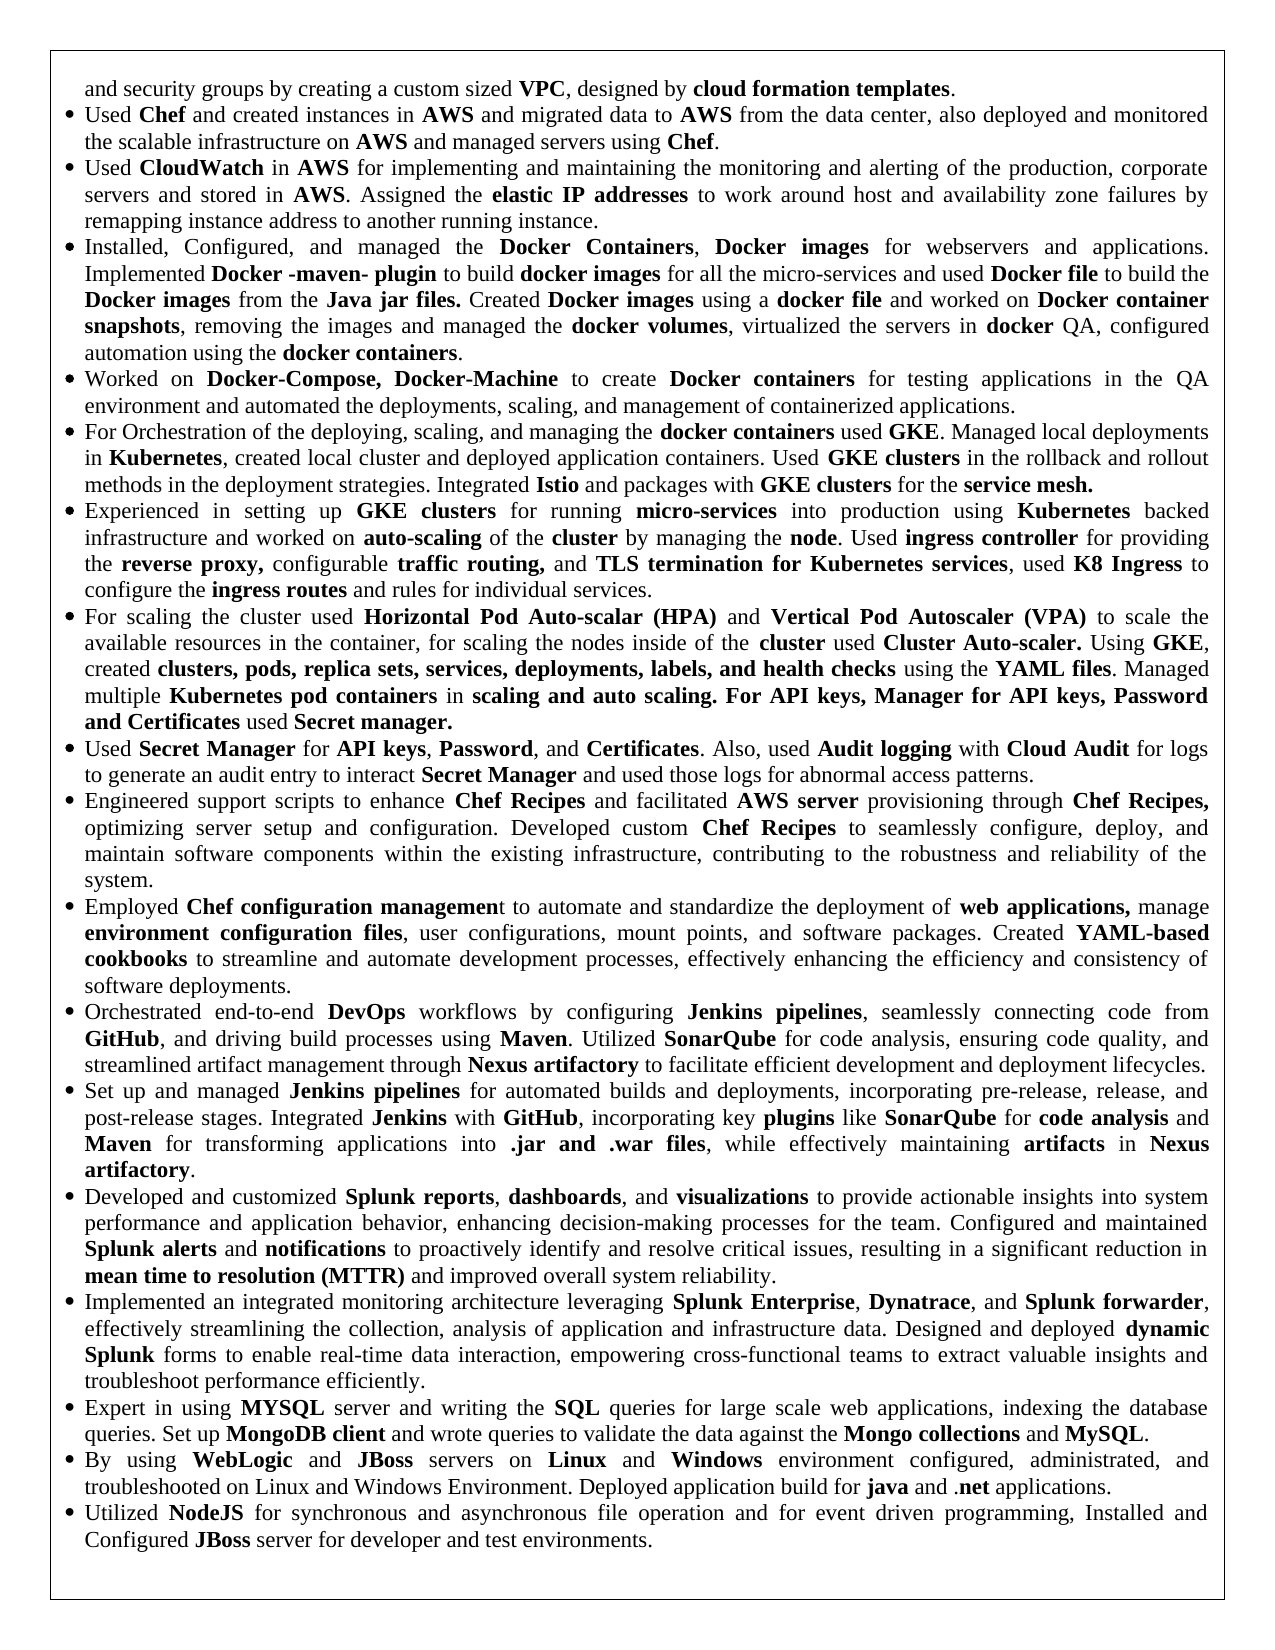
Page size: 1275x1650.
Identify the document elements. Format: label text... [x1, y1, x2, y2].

list Developed and customized Splunk reports, dashboards, and visualizations to provide actionable insights into system performance and application behavior, enhancing decision-making processes for the team. Configured and maintained Splunk alerts and notifications to proactively identify and resolve critical issues, resulting in a significant reduction in mean time to resolution (MTTR) and improved overall system reliability. [66, 1183, 1209, 1288]
list Engineered support scripts to enhance Chef Recipes and facilitated AWS server provisioning through Chef Recipes, optimizing server setup and configuration. Developed custom Chef Recipes to seamlessly configure, deploy, and maintain software components within the existing infrastructure, contributing to the robustness and reliability of the system. [66, 787, 1209, 893]
list Expert in using MYSQL server and writing the SQL queries for large scale web applications, indexing the database queries. Set up MongoDB client and wrote queries to validate the data against the Mongo collections and MySQL. [66, 1394, 1209, 1446]
list Installed, Configured, and managed the Docker Containers, Docker images for webservers and applications. Implemented Docker -maven- plugin to build docker images for all the micro-services and used Docker file to build the Docker images from the Java jar files. Created Docker images using a docker file and worked on Docker container snapshots, removing the images and managed the docker volumes, virtualized the servers in docker QA, configured automation using the docker containers. [66, 233, 1209, 365]
list Used CloudWatch in AWS for implementing and maintaining the monitoring and alerting of the production, corporate servers and stored in AWS. Assigned the elastic IP addresses to work around host and availability zone failures by remapping instance address to another running instance. [66, 154, 1209, 233]
list Experienced in setting up GKE clusters for running micro-services into production using Kubernetes backed infrastructure and worked on auto-scaling of the cluster by managing the node. Used ingress controller for providing the reverse proxy, configurable traffic routing, and TLS termination for Kubernetes services, used K8 Ingress to configure the ingress routes and rules for individual services. [66, 497, 1209, 603]
list Used Chef and created instances in AWS and migrated data to AWS from the data center, also deployed and monitored the scalable infrastructure on AWS and managed servers using Chef. [66, 101, 1209, 154]
list Used Secret Manager for API keys, Password, and Certificates. Also, used Audit logging with Cloud Audit for logs to generate an audit entry to interact Secret Manager and used those logs for abnormal access patterns. [66, 735, 1209, 787]
list By using WebLogic and JBoss servers on Linux and Windows environment configured, administrated, and troubleshooted on Linux and Windows Environment. Deployed application build for java and .net applications. [66, 1447, 1209, 1499]
list Orchestrated end-to-end DevOps workflows by configuring Jenkins pipelines, seamlessly connecting code from GitHub, and driving build processes using Maven. Utilized SonarQube for code analysis, ensuring code quality, and streamlined artifact management through Nexus artifactory to facilitate efficient development and deployment lifecycles. [66, 998, 1209, 1077]
list Employed Chef configuration management to automate and standardize the deployment of web applications, manage environment configuration files, user configurations, mount points, and software packages. Created YAML-based cookbooks to streamline and automate development processes, effectively enhancing the efficiency and consistency of software deployments. [66, 893, 1209, 998]
list For Orchestration of the deploying, scaling, and managing the docker containers used GKE. Managed local deployments in Kubernetes, created local cluster and deployed application containers. Used GKE clusters in the rollback and rollout methods in the deployment strategies. Integrated Istio and packages with GKE clusters for the service mesh. [66, 418, 1209, 497]
list Set up and managed Jenkins pipelines for automated builds and deployments, incorporating pre-release, release, and post-release stages. Integrated Jenkins with GitHub, incorporating key plugins like SonarQube for code analysis and Maven for transforming applications into .jar and .war files, while effectively maintaining artifacts in Nexus artifactory. [66, 1077, 1209, 1183]
list Worked on Docker-Compose, Docker-Machine to create Docker containers for testing applications in the QA environment and automated the deployments, scaling, and management of containerized applications. [66, 365, 1209, 418]
list Implemented an integrated monitoring architecture leveraging Splunk Enterprise, Dynatrace, and Splunk forwarder, effectively streamlining the collection, analysis of application and infrastructure data. Designed and deployed dynamic Splunk forms to enable real-time data interaction, empowering cross-functional teams to extract valuable insights and troubleshoot performance efficiently. [66, 1288, 1209, 1394]
list For scaling the cluster used Horizontal Pod Auto-scalar (HPA) and Vertical Pod Autoscaler (VPA) to scale the available resources in the container, for scaling the nodes inside of the cluster used Cluster Auto-scaler. Using GKE, created clusters, pods, replica sets, services, deployments, labels, and health checks using the YAML files. Managed multiple Kubernetes pod containers in scaling and auto scaling. For API keys, Manager for API keys, Password and Certificates used Secret manager. [66, 603, 1209, 734]
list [66, 75, 1209, 101]
list Utilized NodeJS for synchronous and asynchronous file operation and for event driven programming, Installed and Configured JBoss server for developer and test environments. [66, 1499, 1209, 1552]
